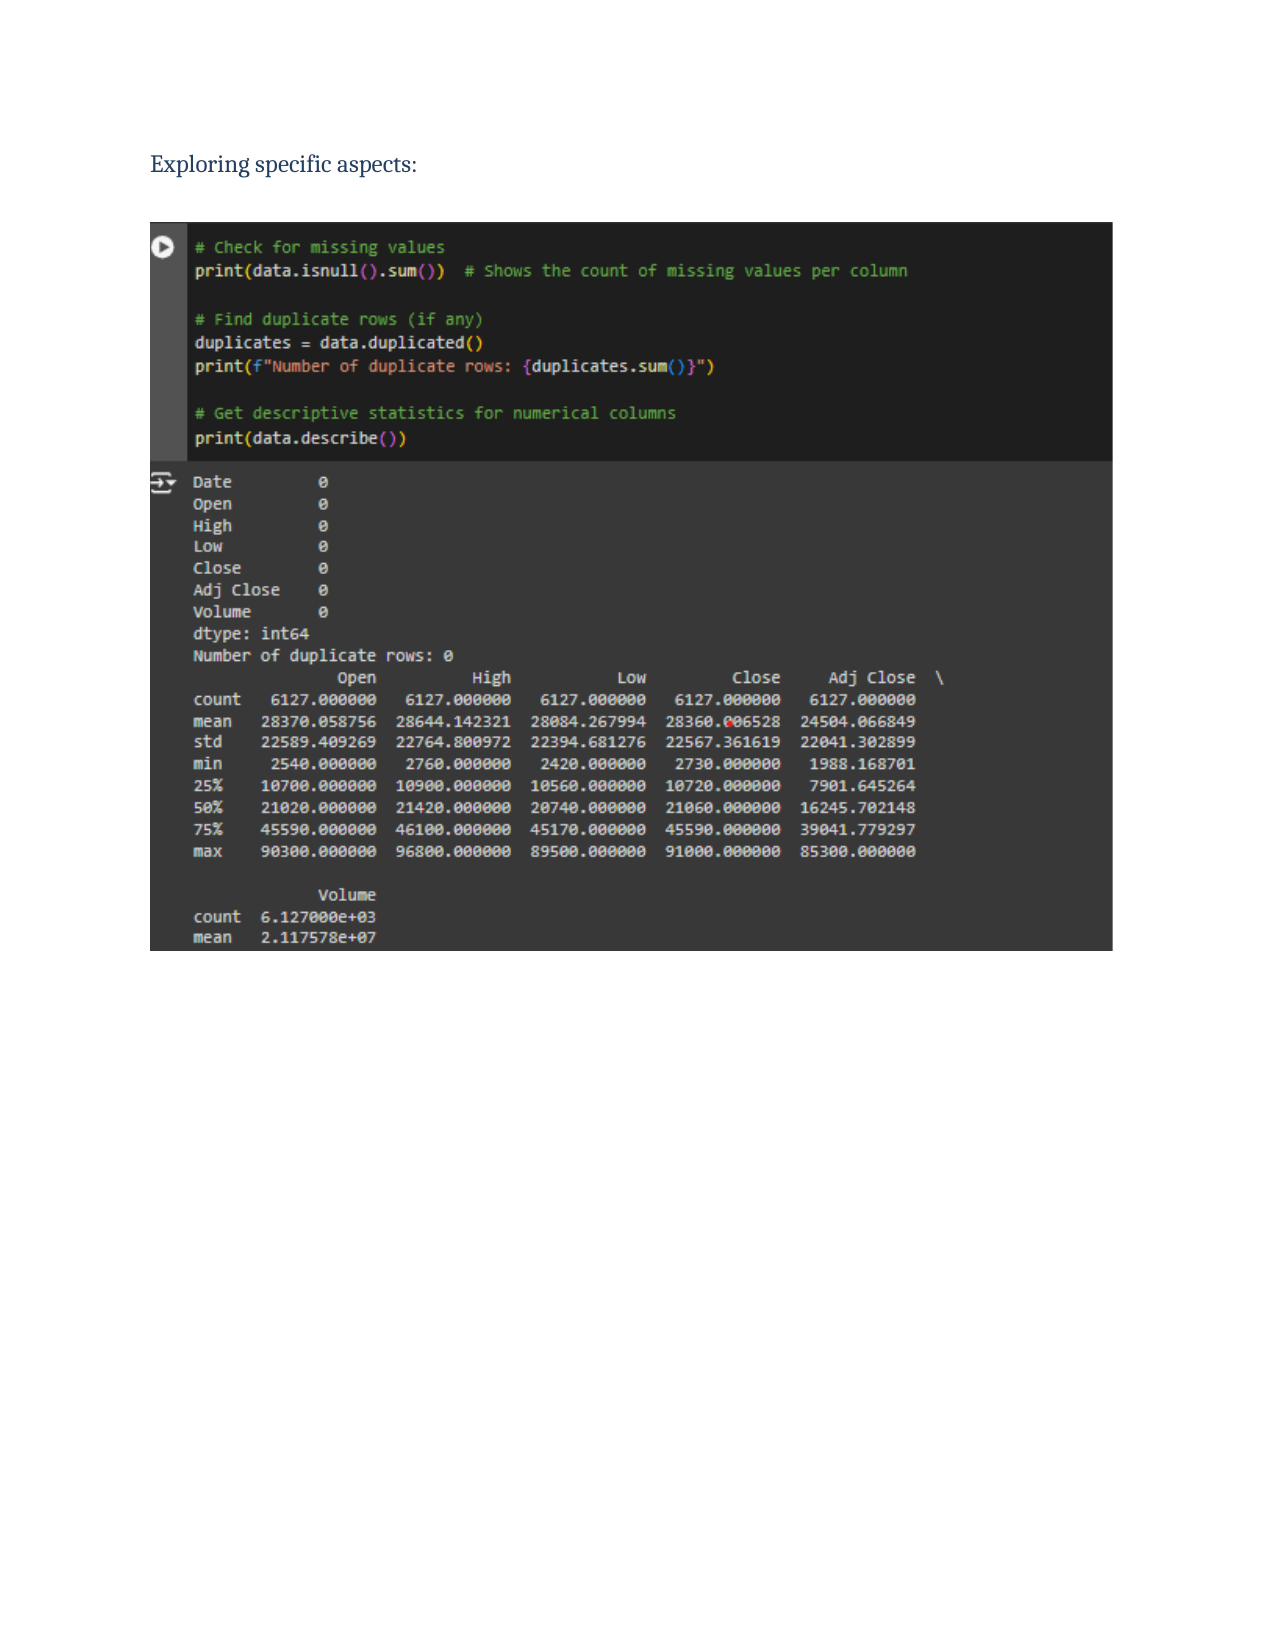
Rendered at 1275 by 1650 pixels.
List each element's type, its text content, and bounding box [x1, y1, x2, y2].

subtitle Exploring specific aspects: [150, 150, 1125, 179]
picture [150, 222, 1113, 951]
